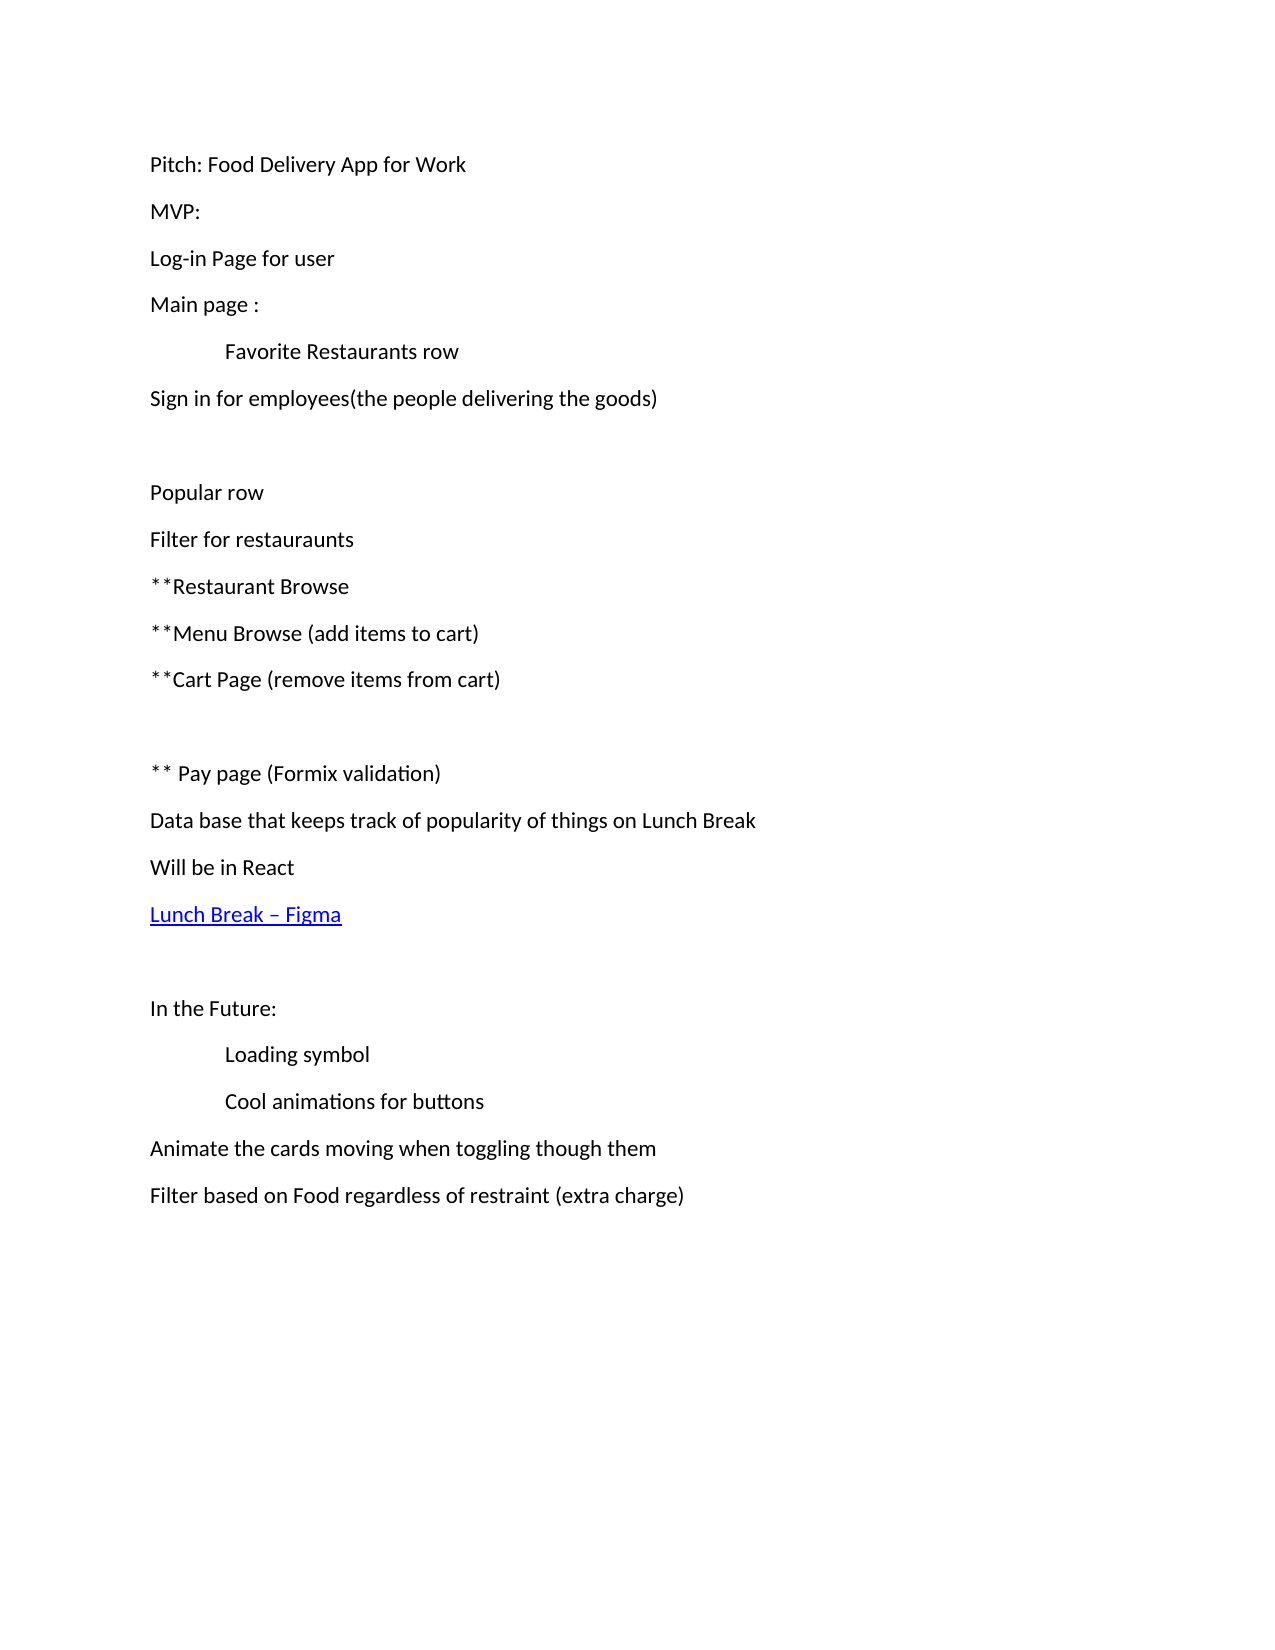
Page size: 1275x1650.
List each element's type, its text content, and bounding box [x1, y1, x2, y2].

text Will be in React [150, 853, 1125, 881]
text Lunch Break – Figma [150, 900, 1125, 928]
text **Cart Page (remove items from cart) [150, 666, 1125, 694]
text Sign in for employees(the people delivering the goods) [150, 384, 1125, 412]
text Filter for restauraunts [150, 525, 1125, 553]
text Popular row [150, 478, 1125, 506]
text Data base that keeps track of popularity of things on Lunch Break [150, 806, 1125, 834]
text **Restaurant Browse [150, 572, 1125, 600]
text MVP: [150, 197, 1125, 225]
text ** Pay page (Formix validation) [150, 759, 1125, 787]
text Favorite Restaurants row [150, 337, 1125, 366]
text **Menu Browse (add items to cart) [150, 619, 1125, 647]
text Animate the cards moving when toggling though them [150, 1134, 1125, 1162]
text In the Future: [150, 994, 1125, 1022]
text Pitch: Food Delivery App for Work [150, 150, 1125, 178]
text Filter based on Food regardless of restraint (extra charge) [150, 1181, 1125, 1209]
text Log-in Page for user [150, 244, 1125, 272]
text Main page : [150, 291, 1125, 319]
text Cool animations for buttons [150, 1087, 1125, 1116]
text Loading symbol [150, 1041, 1125, 1069]
